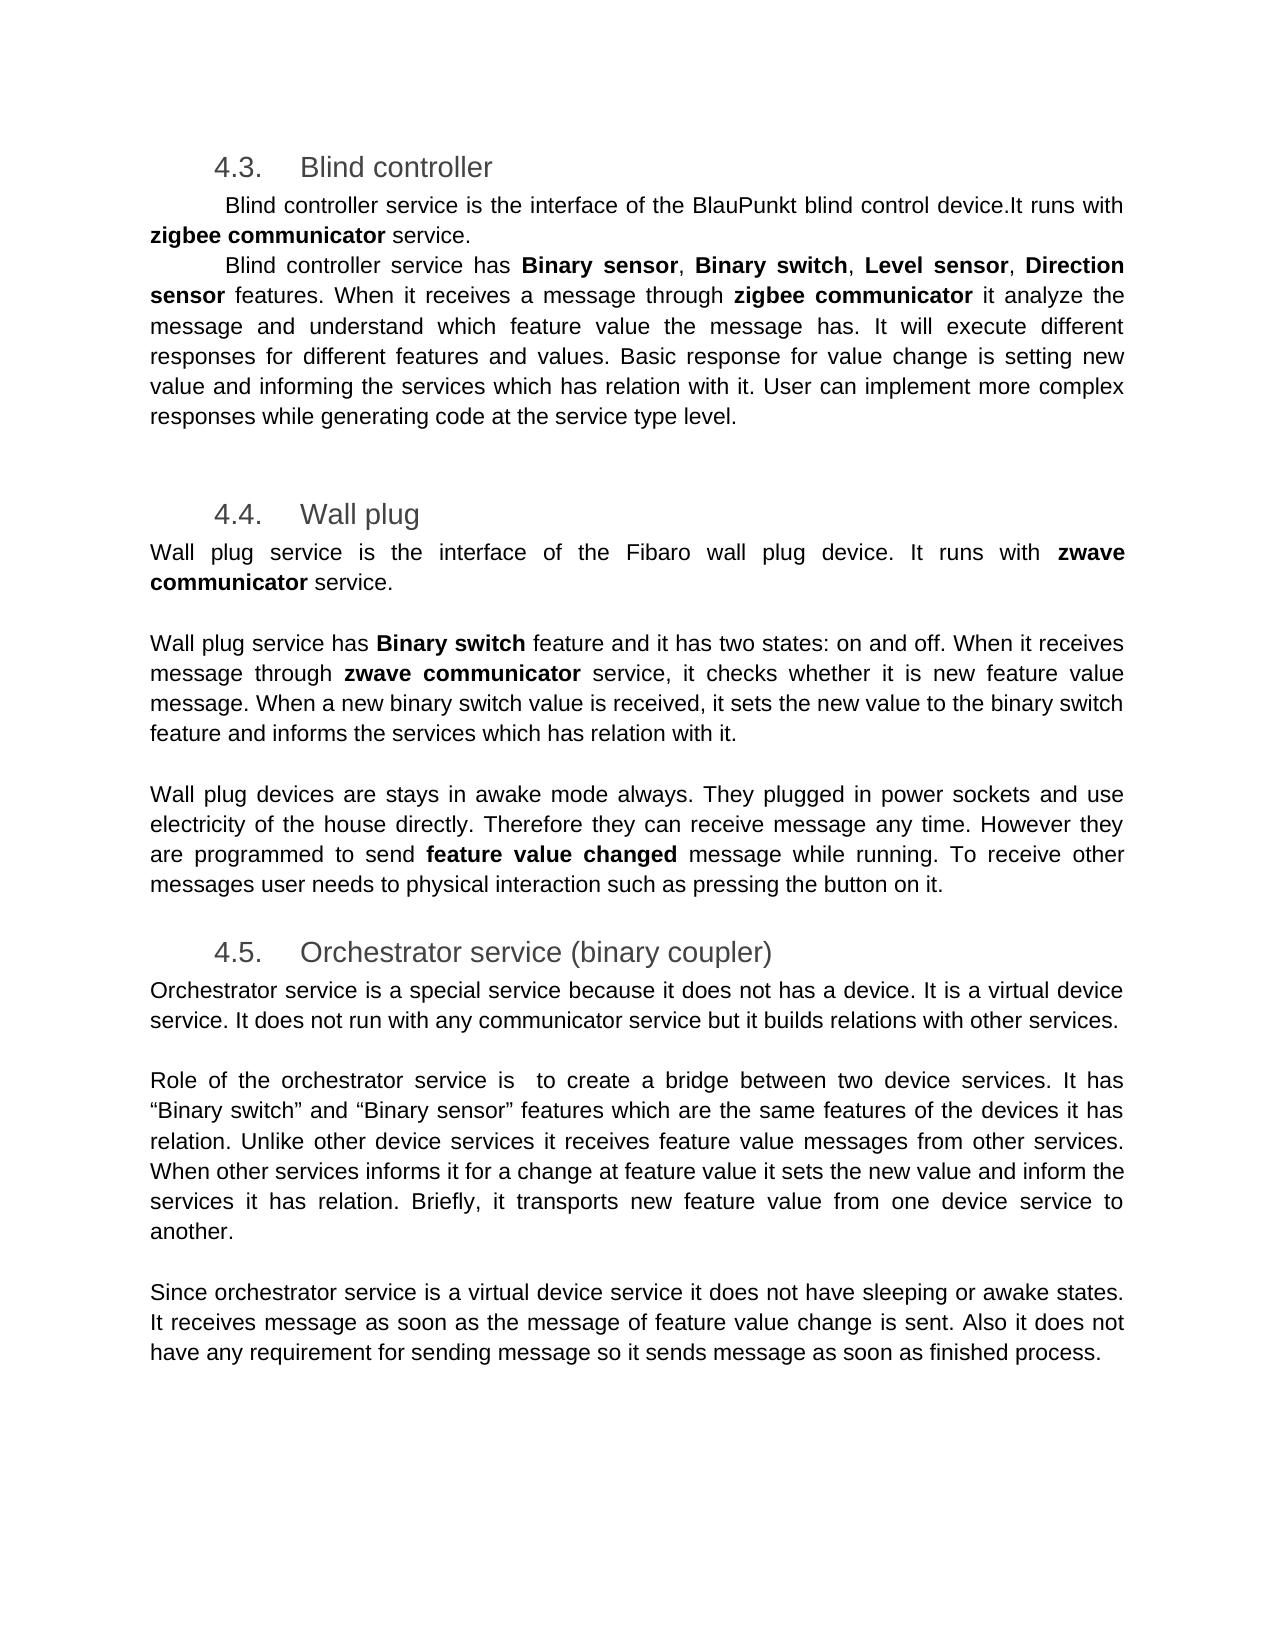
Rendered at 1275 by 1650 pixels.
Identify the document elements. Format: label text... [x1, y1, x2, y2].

subtitle Wall plug [262, 497, 1125, 531]
text Wall plug devices are stays in awake mode always. They plugged in power sockets and use electricity of the house directly. Therefore they can receive message any time. However they are programmed to send feature value changed message while running. To receive other messages user needs to physical interaction such as pressing the button on it. [150, 781, 1125, 898]
text Wall plug service is the interface of the Fibaro wall plug device. It runs with zwave communicator service. [150, 539, 1125, 596]
subtitle Blind controller [262, 150, 1125, 183]
text Role of the orchestrator service is to create a bridge between two device services. It has “Binary switch” and “Binary sensor” features which are the same features of the devices it has relation. Unlike other device services it receives feature value messages from other services. When other services informs it for a change at feature value it sets the new value and inform the services it has relation. Briefly, it transports new feature value from one device service to another. [150, 1067, 1125, 1245]
subtitle Orchestrator service (binary coupler) [262, 935, 1125, 968]
text Blind controller service is the interface of the BlauPunkt blind control device.It runs with zigbee communicator service. [150, 192, 1125, 248]
text Since orchestrator service is a virtual device service it does not have sleeping or awake states. It receives message as soon as the message of feature value change is sent. Also it does not have any requirement for sending message so it sends message as soon as finished process. [150, 1279, 1125, 1366]
text Orchestrator service is a special service because it does not has a device. It is a virtual device service. It does not run with any communicator service but it builds relations with other services. [150, 977, 1125, 1033]
text Wall plug service has Binary switch feature and it has two states: on and off. When it receives message through zwave communicator service, it checks whether it is new feature value message. When a new binary switch value is received, it sets the new value to the binary switch feature and informs the services which has relation with it. [150, 629, 1125, 747]
text Blind controller service has Binary sensor, Binary switch, Level sensor, Direction sensor features. When it receives a message through zigbee communicator it analyze the message and understand which feature value the message has. It will execute different responses for different features and values. Basic response for value change is setting new value and informing the services which has relation with it. User can implement more complex responses while generating code at the service type level. [150, 252, 1125, 430]
